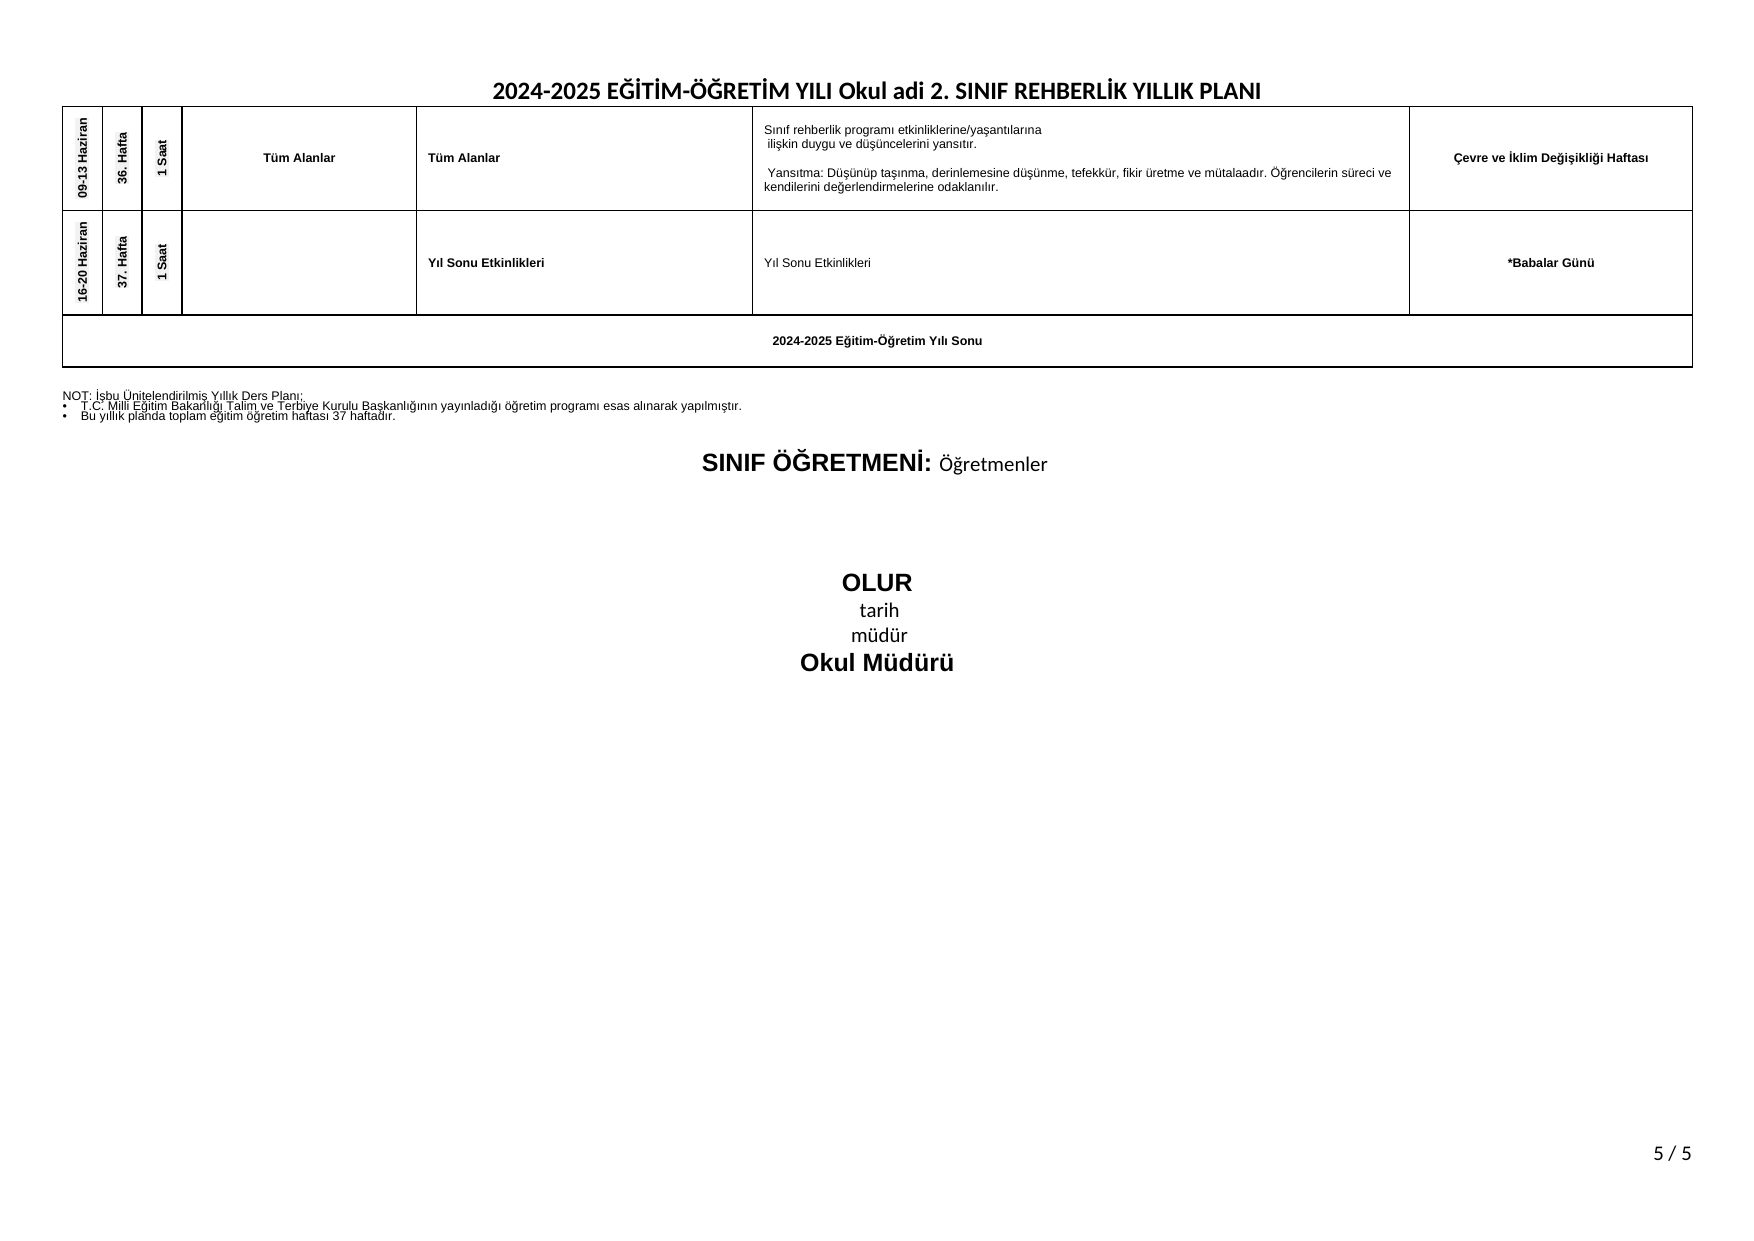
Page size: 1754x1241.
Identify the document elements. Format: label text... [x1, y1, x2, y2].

table_cell 37. Hafta [103, 211, 141, 314]
table_cell Tüm Alanlar [417, 107, 752, 210]
table_cell Yıl Sonu Etkinlikleri [417, 211, 752, 314]
table_cell Sınıf rehberlik programı etkinliklerine/yaşantılarına ilişkin duygu ve düşüncelerini yansıtır. Yansıtma: Düşünüp taşınma, derinlemesine düşünme, tefekkür, fikir üretme ve mütalaadır. Öğrencilerin süreci ve kendilerini değerlendirmelerine odaklanılır. [753, 107, 1409, 210]
table_cell Yıl Sonu Etkinlikleri [753, 211, 1409, 314]
table_cell Çevre ve İklim Değişikliği Haftası [1410, 107, 1692, 210]
table_cell *Babalar Günü [1410, 211, 1692, 314]
text SINIF ÖĞRETMENİ: [62, 448, 1691, 477]
table_cell [183, 211, 416, 314]
text OLUR [62, 568, 1691, 597]
table_cell 1 Saat [143, 211, 181, 314]
table_cell 16-20 Haziran [63, 211, 102, 314]
text Okul Müdürü [62, 648, 1691, 677]
table_cell 09-13 Haziran [63, 107, 102, 210]
table_cell 1 Saat [143, 107, 181, 210]
table_cell 36. Hafta [103, 107, 141, 210]
table_cell 2024-2025 Eğitim-Öğretim Yılı Sonu [63, 316, 1692, 366]
table_cell Tüm Alanlar [183, 107, 416, 210]
